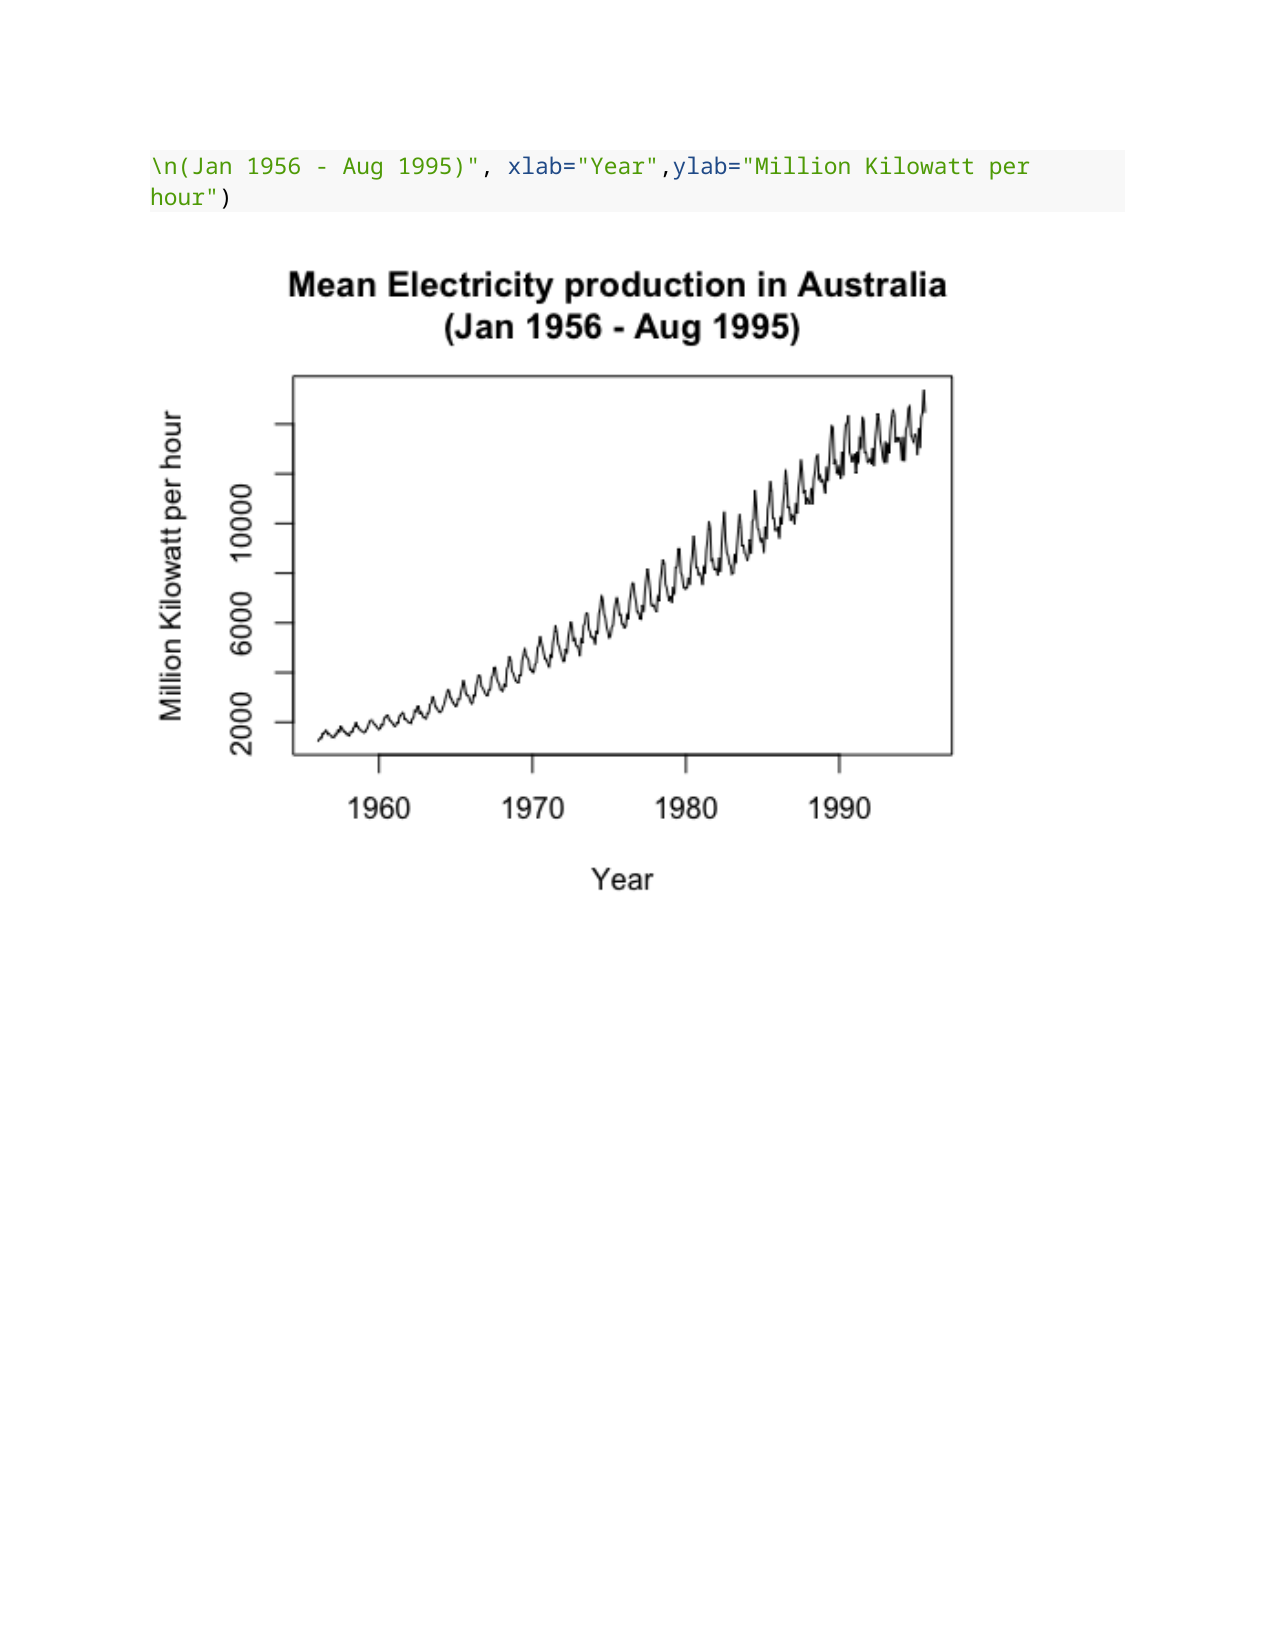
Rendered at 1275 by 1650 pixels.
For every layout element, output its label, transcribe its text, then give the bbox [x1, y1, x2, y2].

picture [150, 233, 1025, 934]
